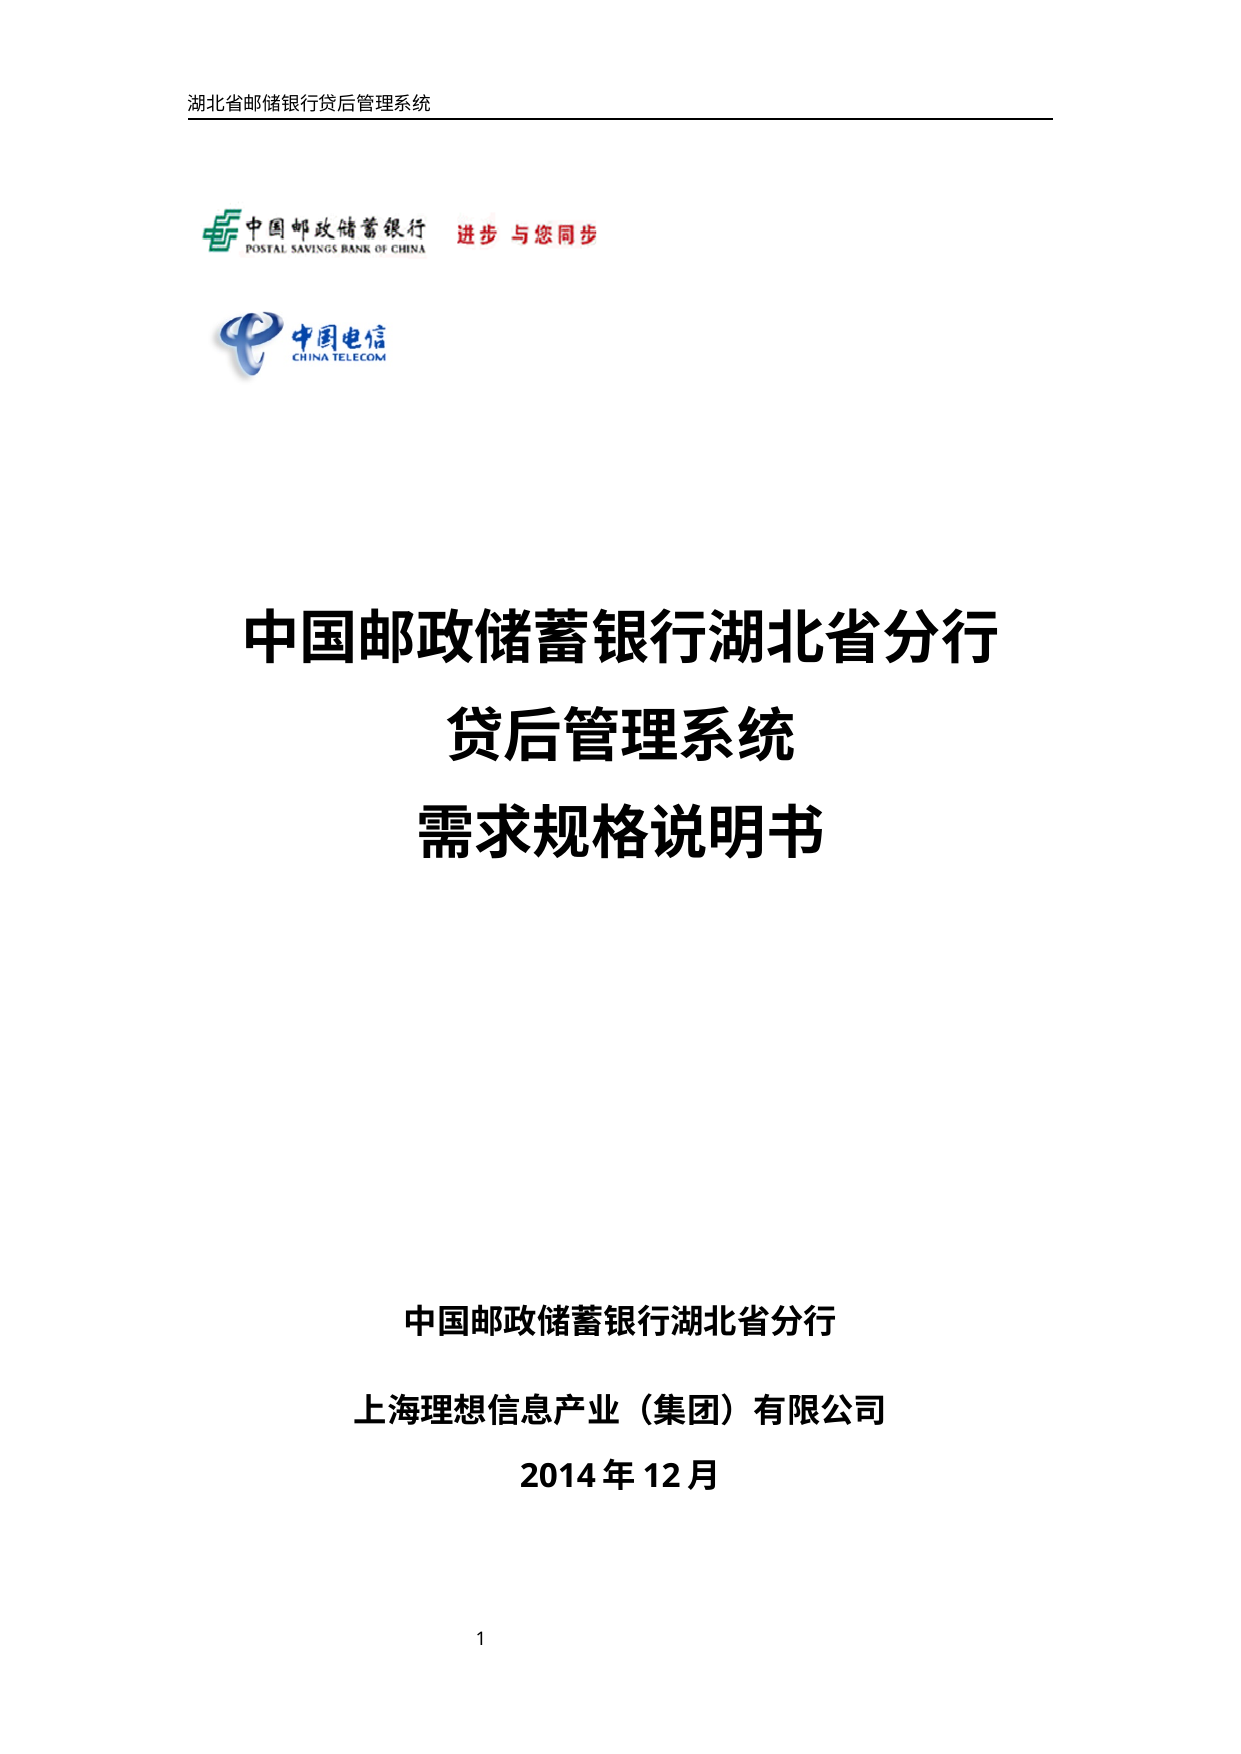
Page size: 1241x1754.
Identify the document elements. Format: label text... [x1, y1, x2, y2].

picture [187, 173, 597, 281]
text 2014年12月 [187, 1441, 1053, 1506]
text 中国邮政储蓄银行湖北省分行 [187, 1287, 1053, 1352]
picture [206, 300, 406, 389]
text 中国邮政储蓄银行湖北省分行 [187, 584, 1053, 682]
text 需求规格说明书 [187, 779, 1053, 877]
text 上海理想信息产业（集团）有限公司 [187, 1376, 1053, 1441]
text 贷后管理系统 [187, 682, 1053, 779]
